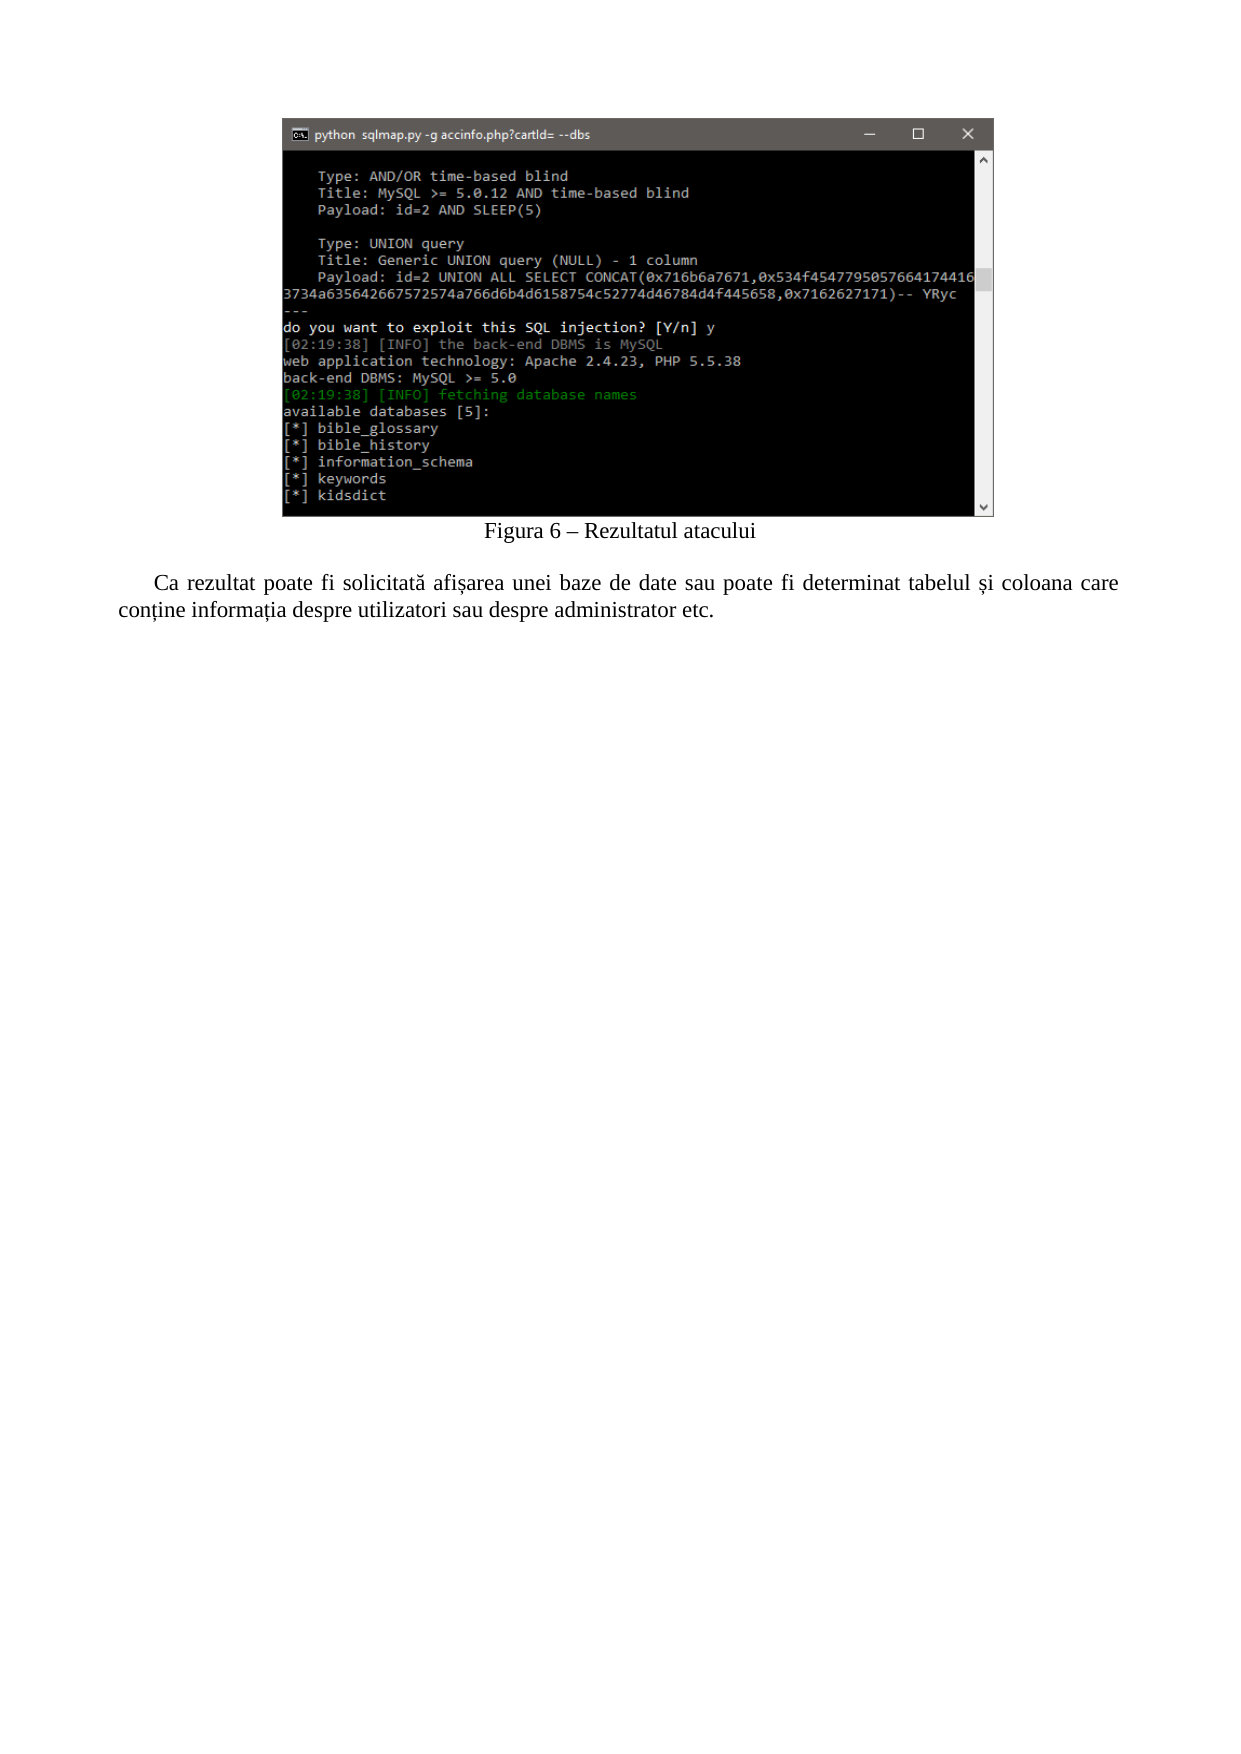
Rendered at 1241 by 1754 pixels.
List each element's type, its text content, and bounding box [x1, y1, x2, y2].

picture [282, 118, 994, 517]
text Ca rezultat poate fi solicitată afișarea unei baze de date sau poate fi determinat tabelul și coloana care conține informația despre utilizatori sau despre administrator etc. [118, 569, 1122, 622]
